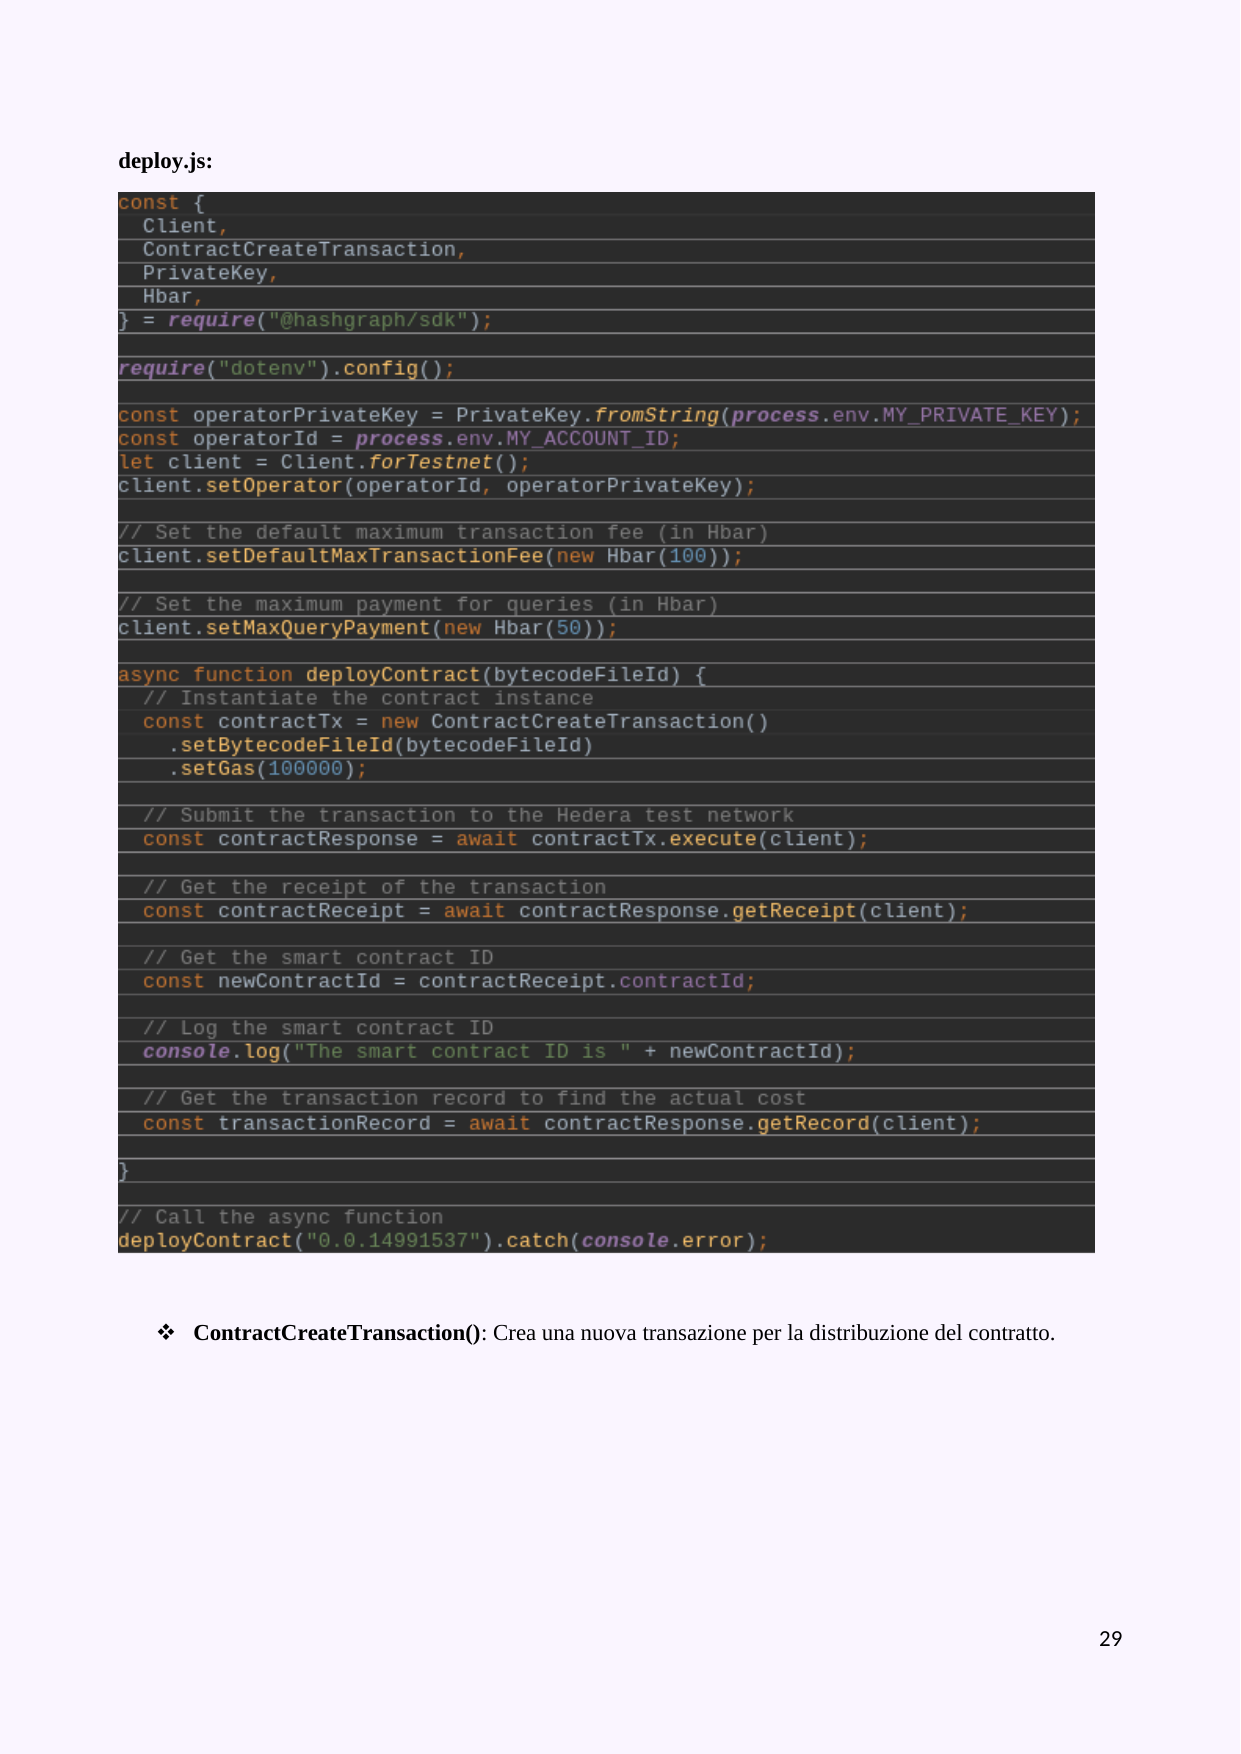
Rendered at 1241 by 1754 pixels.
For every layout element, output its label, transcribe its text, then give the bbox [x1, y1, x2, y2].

list ContractCreateTransaction(): Crea una nuova transazione per la distribuzione del contratto. [156, 1319, 1122, 1345]
text deploy.js: [118, 148, 1122, 174]
